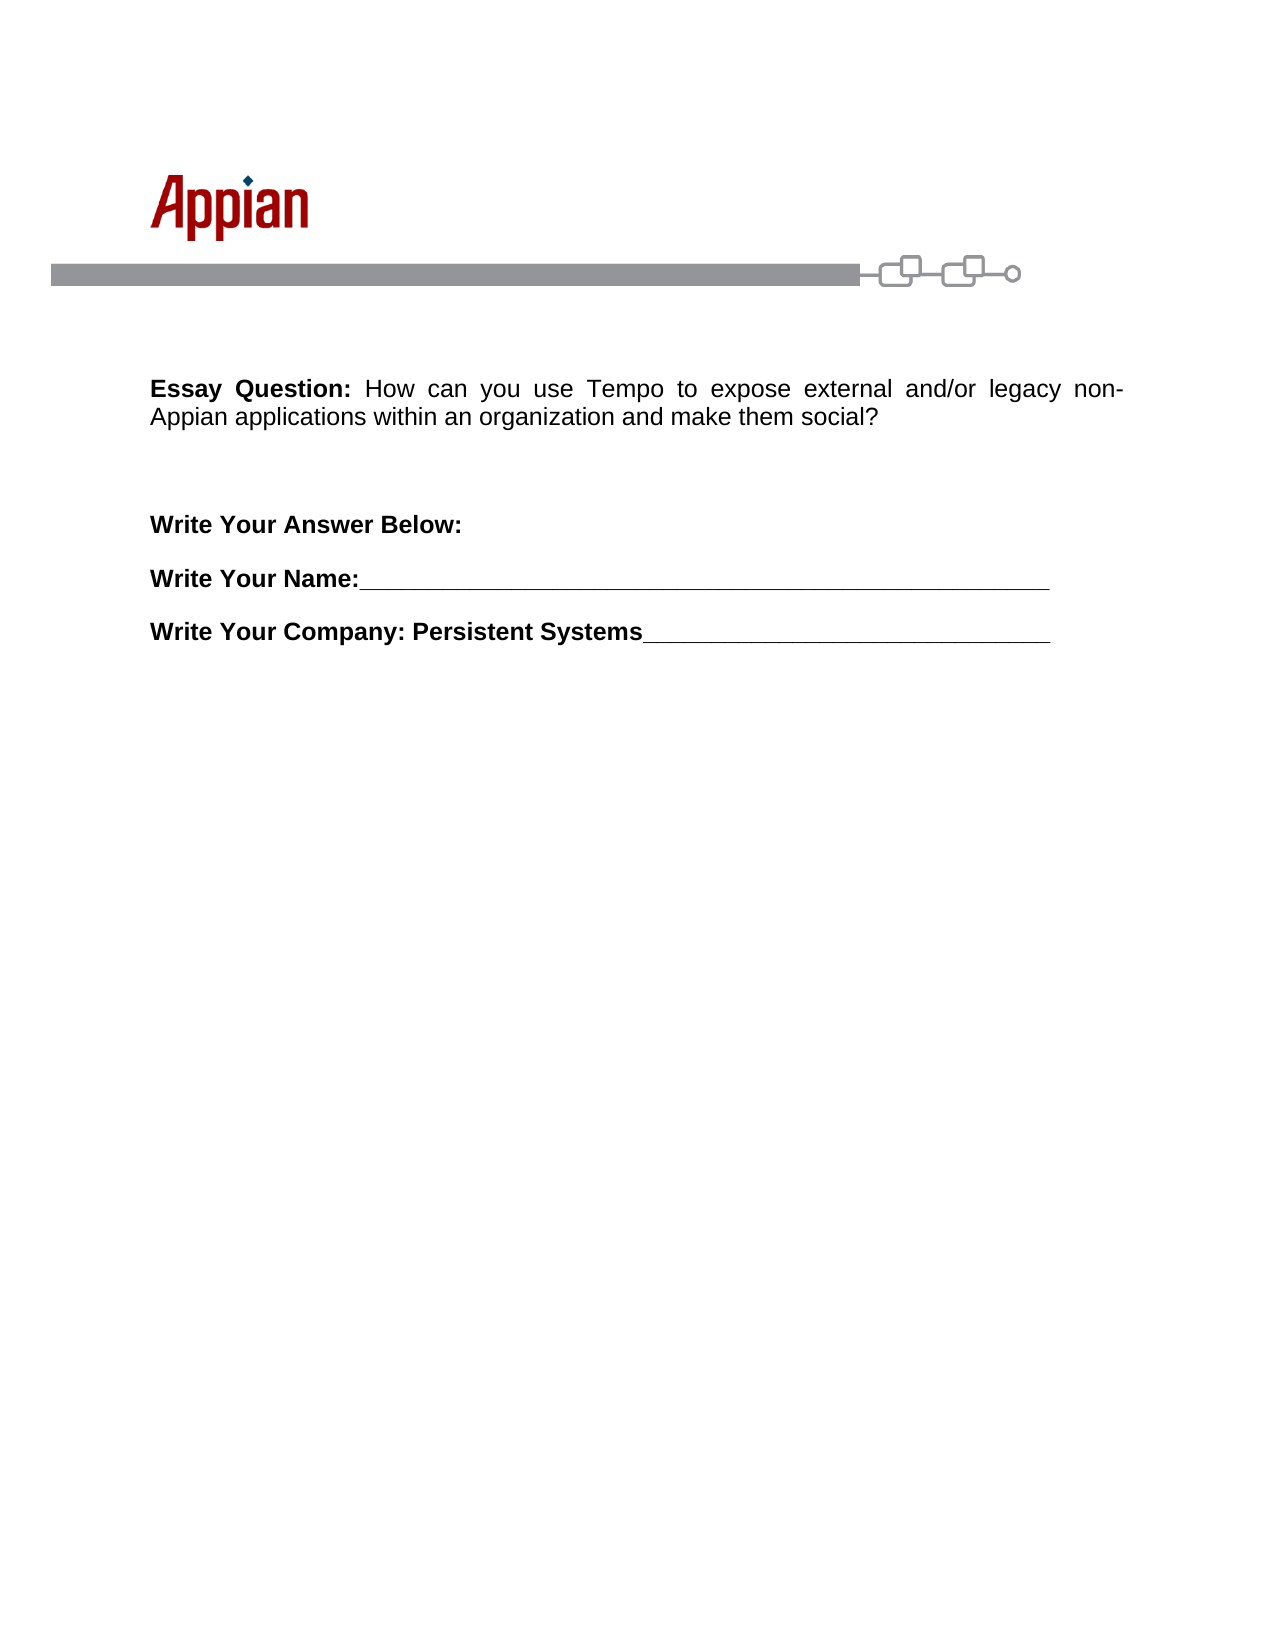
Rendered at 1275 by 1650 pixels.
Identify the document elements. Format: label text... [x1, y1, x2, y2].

text Write Your Name: [150, 563, 1125, 592]
text Write Your Company: Persistent Systems [150, 617, 1125, 646]
picture [48, 255, 1024, 287]
text Essay Question: How can you use Tempo to expose external and/or legacy non-Appian applications within an organization and make them social? [150, 373, 1125, 431]
picture [150, 175, 308, 241]
text Write Your Answer Below: [150, 510, 1125, 538]
